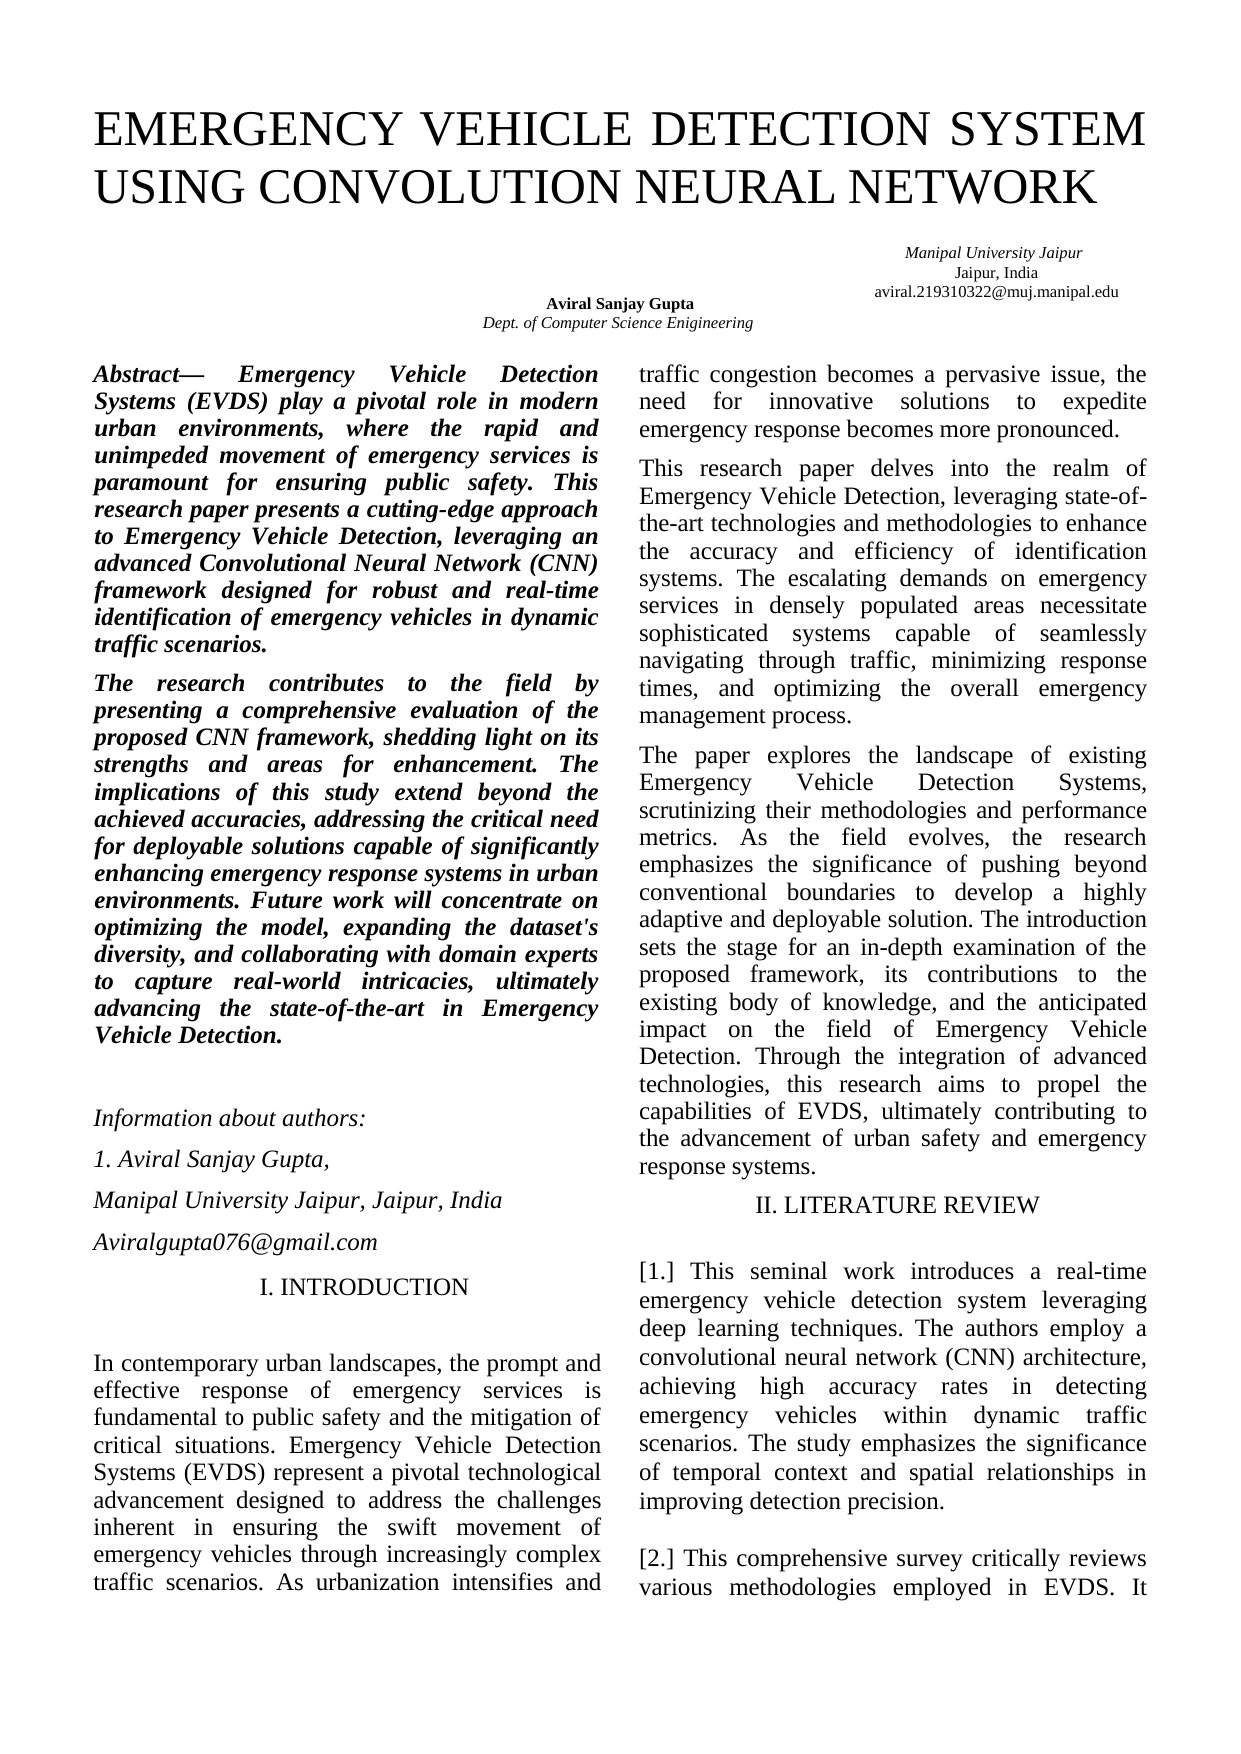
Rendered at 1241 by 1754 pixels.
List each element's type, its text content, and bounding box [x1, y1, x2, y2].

text Aviral Sanjay Gupta Dept. of Computer Science Enigineering Manipal University Jaipur Jaipur, India aviral.219310322@muj.manipal.edu [469, 294, 771, 332]
text II. LITERATURE REVIEW [639, 1192, 1147, 1219]
text The paper explores the landscape of existing Emergency Vehicle Detection Systems, scrutinizing their methodologies and performance metrics. As the field evolves, the research emphasizes the significance of pushing beyond conventional boundaries to develop a highly adaptive and deployable solution. The introduction sets the stage for an in-depth examination of the proposed framework, its contributions to the existing body of knowledge, and the anticipated impact on the field of Emergency Vehicle Detection. Through the integration of advanced technologies, this research aims to propel the capabilities of EVDS, ultimately contributing to the advancement of urban safety and emergency response systems. [639, 741, 1147, 1180]
text Aviral Sanjay Gupta Dept. of Computer Science Enigineering Manipal University Jaipur Jaipur, India aviral.219310322@muj.manipal.edu [846, 243, 1147, 301]
text [1.] This seminal work introduces a real-time emergency vehicle detection system leveraging deep learning techniques. The authors employ a convolutional neural network (CNN) architecture, achieving high accuracy rates in detecting emergency vehicles within dynamic traffic scenarios. The study emphasizes the significance of temporal context and spatial relationships in improving detection precision. [639, 1256, 1147, 1515]
text Abstract— Emergency Vehicle Detection Systems (EVDS) play a pivotal role in modern urban environments, where the rapid and unimpeded movement of emergency services is paramount for ensuring public safety. This research paper presents a cutting-edge approach to Emergency Vehicle Detection, leveraging an advanced Convolutional Neural Network (CNN) framework designed for robust and real-time identification of emergency vehicles in dynamic traffic scenarios. [93, 361, 601, 658]
text Aviralgupta076@gmail.com [93, 1227, 601, 1256]
subtitle I. INTRODUCTION [116, 1272, 601, 1301]
text This research paper delves into the realm of Emergency Vehicle Detection, leveraging state-of-the-art technologies and methodologies to enhance the accuracy and efficiency of identification systems. The escalating demands on emergency services in densely populated areas necessitate sophisticated systems capable of seamlessly navigating through traffic, minimizing response times, and optimizing the overall emergency management process. [639, 455, 1147, 729]
text Manipal University Jaipur, Jaipur, India [93, 1186, 601, 1214]
text Information about authors: [93, 1103, 601, 1132]
text The research contributes to the field by presenting a comprehensive evaluation of the proposed CNN framework, shedding light on its strengths and areas for enhancement. The implications of this study extend beyond the achieved accuracies, addressing the critical need for deployable solutions capable of significantly enhancing emergency response systems in urban environments. Future work will concentrate on optimizing the model, expanding the dataset's diversity, and collaborating with domain experts to capture real-world intricacies, ultimately advancing the state-of-the-art in Emergency Vehicle Detection. [93, 670, 601, 1049]
text In contemporary urban landscapes, the prompt and effective response of emergency services is fundamental to public safety and the mitigation of critical situations. Emergency Vehicle Detection Systems (EVDS) represent a pivotal technological advancement designed to address the challenges inherent in ensuring the swift movement of emergency vehicles through increasingly complex traffic scenarios. As urbanization intensifies and traffic congestion becomes a pervasive issue, the need for innovative solutions to expedite emergency response becomes more pronounced. [93, 1349, 601, 1596]
text 1. Aviral Sanjay Gupta, [93, 1144, 601, 1173]
text In contemporary urban landscapes, the prompt and effective response of emergency services is fundamental to public safety and the mitigation of critical situations. Emergency Vehicle Detection Systems (EVDS) represent a pivotal technological advancement designed to address the challenges inherent in ensuring the swift movement of emergency vehicles through increasingly complex traffic scenarios. As urbanization intensifies and traffic congestion becomes a pervasive issue, the need for innovative solutions to expedite emergency response becomes more pronounced. [639, 361, 1147, 443]
title EMERGENCY VEHICLE DETECTION SYSTEM USING CONVOLUTION NEURAL NETWORK [93, 99, 1147, 214]
